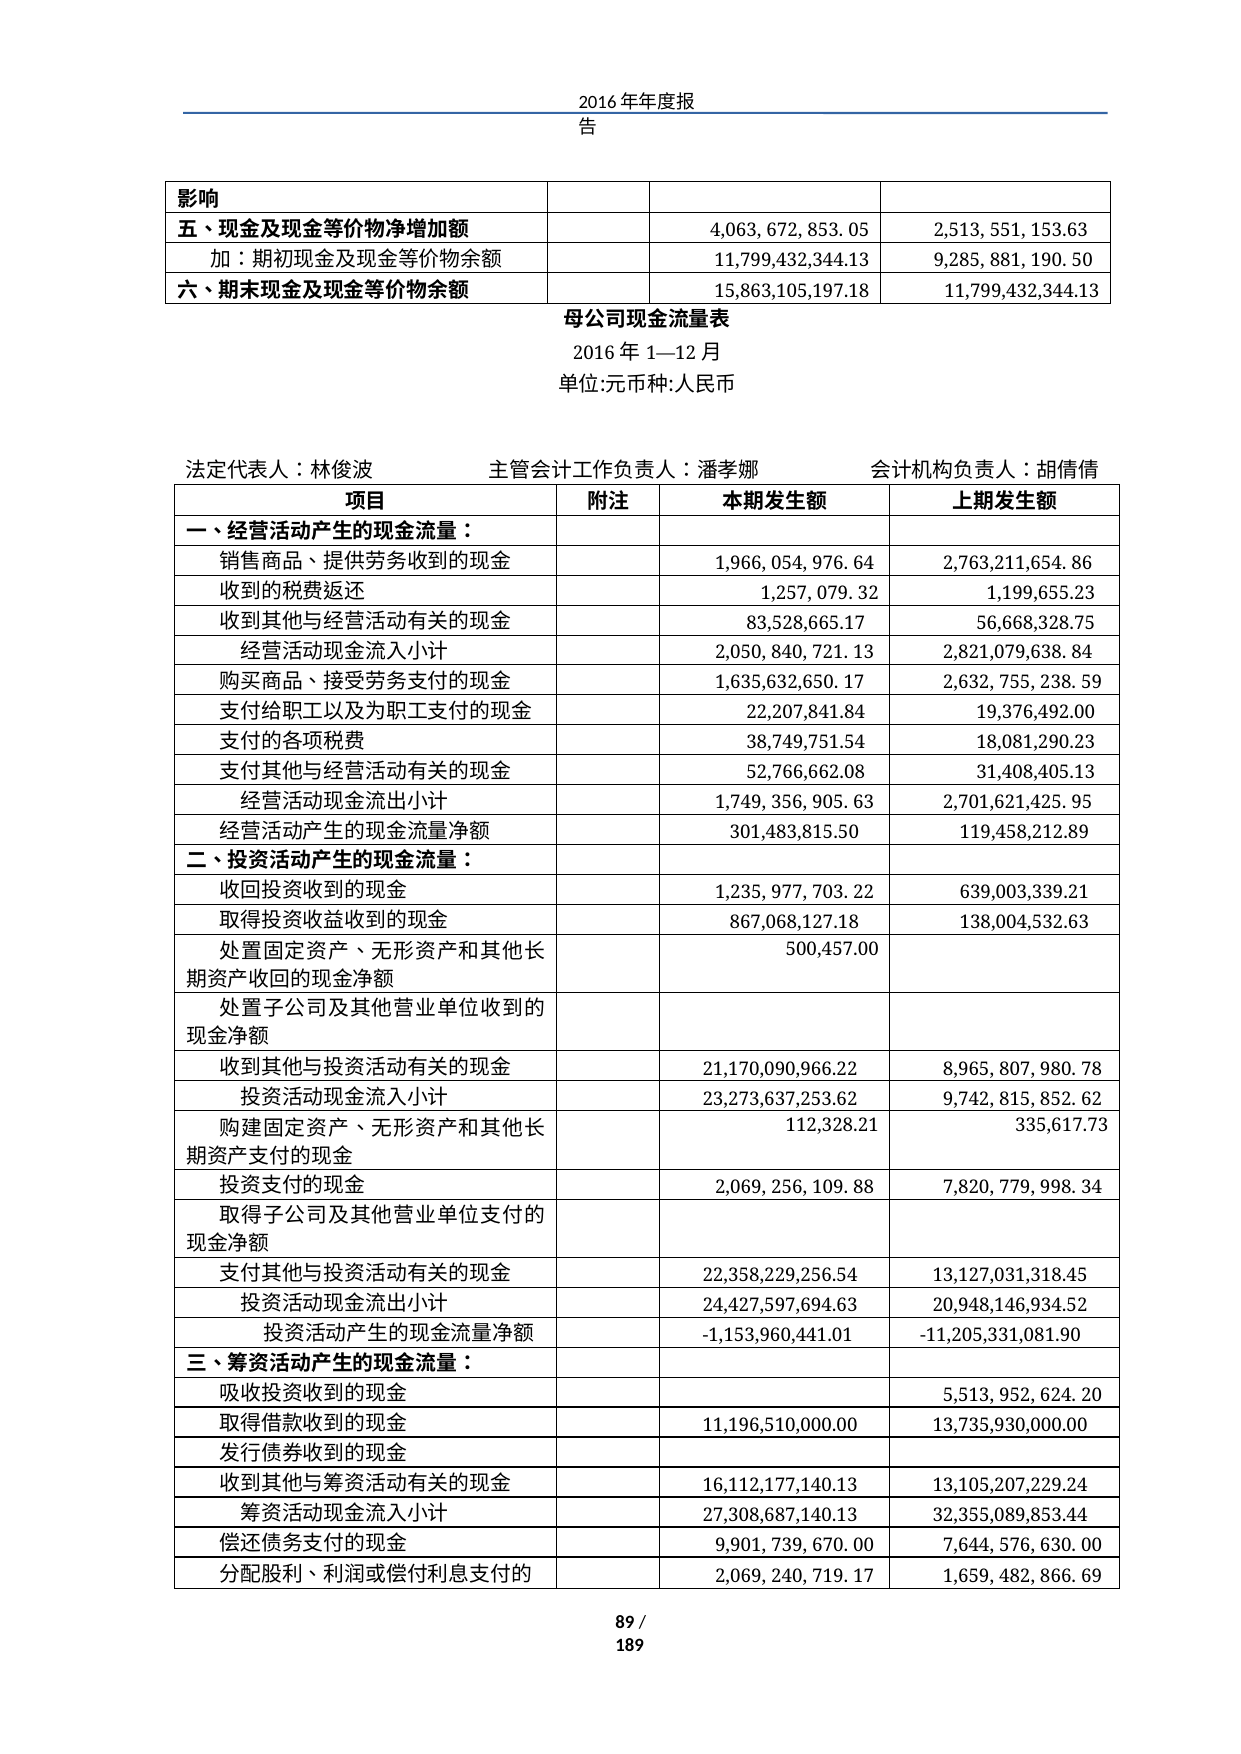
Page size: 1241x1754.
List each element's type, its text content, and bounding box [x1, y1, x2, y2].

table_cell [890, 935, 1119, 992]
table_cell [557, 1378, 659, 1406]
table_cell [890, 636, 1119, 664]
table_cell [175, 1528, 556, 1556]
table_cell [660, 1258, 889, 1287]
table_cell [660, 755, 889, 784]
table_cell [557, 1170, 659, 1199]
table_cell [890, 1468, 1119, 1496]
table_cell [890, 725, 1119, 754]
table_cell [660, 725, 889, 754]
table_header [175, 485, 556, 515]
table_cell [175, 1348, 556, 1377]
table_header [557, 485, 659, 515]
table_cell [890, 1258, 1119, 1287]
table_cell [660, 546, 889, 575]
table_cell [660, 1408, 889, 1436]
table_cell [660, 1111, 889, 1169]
text 主管会计工作负责人：潘孝娜 会计机构负责人：胡倩倩 [481, 455, 1107, 484]
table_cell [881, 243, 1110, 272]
text 单位:元币种:人民币 [165, 369, 1129, 398]
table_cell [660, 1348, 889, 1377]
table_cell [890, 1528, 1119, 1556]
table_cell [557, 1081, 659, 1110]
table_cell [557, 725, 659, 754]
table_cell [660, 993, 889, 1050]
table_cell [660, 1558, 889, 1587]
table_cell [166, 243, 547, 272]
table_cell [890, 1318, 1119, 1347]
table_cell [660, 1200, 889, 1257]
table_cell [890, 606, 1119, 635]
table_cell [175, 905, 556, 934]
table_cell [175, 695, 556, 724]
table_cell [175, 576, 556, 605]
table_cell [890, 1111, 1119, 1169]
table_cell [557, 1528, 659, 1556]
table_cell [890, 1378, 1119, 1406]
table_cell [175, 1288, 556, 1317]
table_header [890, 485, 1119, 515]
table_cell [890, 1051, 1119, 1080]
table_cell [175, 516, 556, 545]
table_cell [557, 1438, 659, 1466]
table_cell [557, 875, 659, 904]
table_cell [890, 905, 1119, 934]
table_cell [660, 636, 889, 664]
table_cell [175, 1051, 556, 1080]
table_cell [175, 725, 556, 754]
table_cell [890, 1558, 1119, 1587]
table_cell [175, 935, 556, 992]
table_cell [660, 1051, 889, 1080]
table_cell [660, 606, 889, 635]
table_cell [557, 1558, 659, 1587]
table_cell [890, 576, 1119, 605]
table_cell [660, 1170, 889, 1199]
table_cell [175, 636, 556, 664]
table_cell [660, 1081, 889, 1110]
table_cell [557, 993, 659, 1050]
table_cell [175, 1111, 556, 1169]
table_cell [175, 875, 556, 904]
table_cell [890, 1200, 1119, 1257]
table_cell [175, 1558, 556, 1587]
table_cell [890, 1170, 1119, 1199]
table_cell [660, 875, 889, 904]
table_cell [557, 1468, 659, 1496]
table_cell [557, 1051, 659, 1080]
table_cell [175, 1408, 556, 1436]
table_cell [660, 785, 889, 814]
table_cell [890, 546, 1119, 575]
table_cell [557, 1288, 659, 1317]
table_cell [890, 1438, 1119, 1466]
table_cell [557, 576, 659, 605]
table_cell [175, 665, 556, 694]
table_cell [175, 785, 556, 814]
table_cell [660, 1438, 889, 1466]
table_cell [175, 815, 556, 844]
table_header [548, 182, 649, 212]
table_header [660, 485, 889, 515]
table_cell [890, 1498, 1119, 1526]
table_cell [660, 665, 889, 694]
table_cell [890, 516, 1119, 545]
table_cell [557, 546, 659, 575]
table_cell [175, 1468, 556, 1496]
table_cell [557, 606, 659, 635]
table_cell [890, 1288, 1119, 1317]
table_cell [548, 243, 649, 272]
text 法定代表人：林俊波 [185, 455, 386, 484]
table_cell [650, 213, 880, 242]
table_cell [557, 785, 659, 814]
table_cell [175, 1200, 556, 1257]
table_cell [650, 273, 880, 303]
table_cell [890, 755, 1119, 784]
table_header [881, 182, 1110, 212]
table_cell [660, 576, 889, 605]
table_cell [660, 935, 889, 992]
text 母公司现金流量表 [165, 304, 1129, 333]
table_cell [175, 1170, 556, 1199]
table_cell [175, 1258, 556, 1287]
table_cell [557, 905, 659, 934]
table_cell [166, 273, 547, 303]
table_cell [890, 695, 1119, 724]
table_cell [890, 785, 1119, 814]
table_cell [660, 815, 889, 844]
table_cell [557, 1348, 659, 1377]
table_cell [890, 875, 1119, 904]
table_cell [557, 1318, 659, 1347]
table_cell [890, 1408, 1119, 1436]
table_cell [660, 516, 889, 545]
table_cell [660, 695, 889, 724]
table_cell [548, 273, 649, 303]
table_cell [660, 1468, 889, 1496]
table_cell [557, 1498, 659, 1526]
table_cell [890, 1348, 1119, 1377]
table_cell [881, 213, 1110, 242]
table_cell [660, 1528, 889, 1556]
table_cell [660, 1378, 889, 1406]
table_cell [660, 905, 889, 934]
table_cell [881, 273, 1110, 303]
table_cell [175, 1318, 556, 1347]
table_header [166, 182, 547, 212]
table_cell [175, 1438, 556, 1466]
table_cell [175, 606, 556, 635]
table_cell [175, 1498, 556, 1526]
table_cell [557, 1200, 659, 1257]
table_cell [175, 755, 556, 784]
text 2016 年 1—12 月 [165, 337, 1129, 365]
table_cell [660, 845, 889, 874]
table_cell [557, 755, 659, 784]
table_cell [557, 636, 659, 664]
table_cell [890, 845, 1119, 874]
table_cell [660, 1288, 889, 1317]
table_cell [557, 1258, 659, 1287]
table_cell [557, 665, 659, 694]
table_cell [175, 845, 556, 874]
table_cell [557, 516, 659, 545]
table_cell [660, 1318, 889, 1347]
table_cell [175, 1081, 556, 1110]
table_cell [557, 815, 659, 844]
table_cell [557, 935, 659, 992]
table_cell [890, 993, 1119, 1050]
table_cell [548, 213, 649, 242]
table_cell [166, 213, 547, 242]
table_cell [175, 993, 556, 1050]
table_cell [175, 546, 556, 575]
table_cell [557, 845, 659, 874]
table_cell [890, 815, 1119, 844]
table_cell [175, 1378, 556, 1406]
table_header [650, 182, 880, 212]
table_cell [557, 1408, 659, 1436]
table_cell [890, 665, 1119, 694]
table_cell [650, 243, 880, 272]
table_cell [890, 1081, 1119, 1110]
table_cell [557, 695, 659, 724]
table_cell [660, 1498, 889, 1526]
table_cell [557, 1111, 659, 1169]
